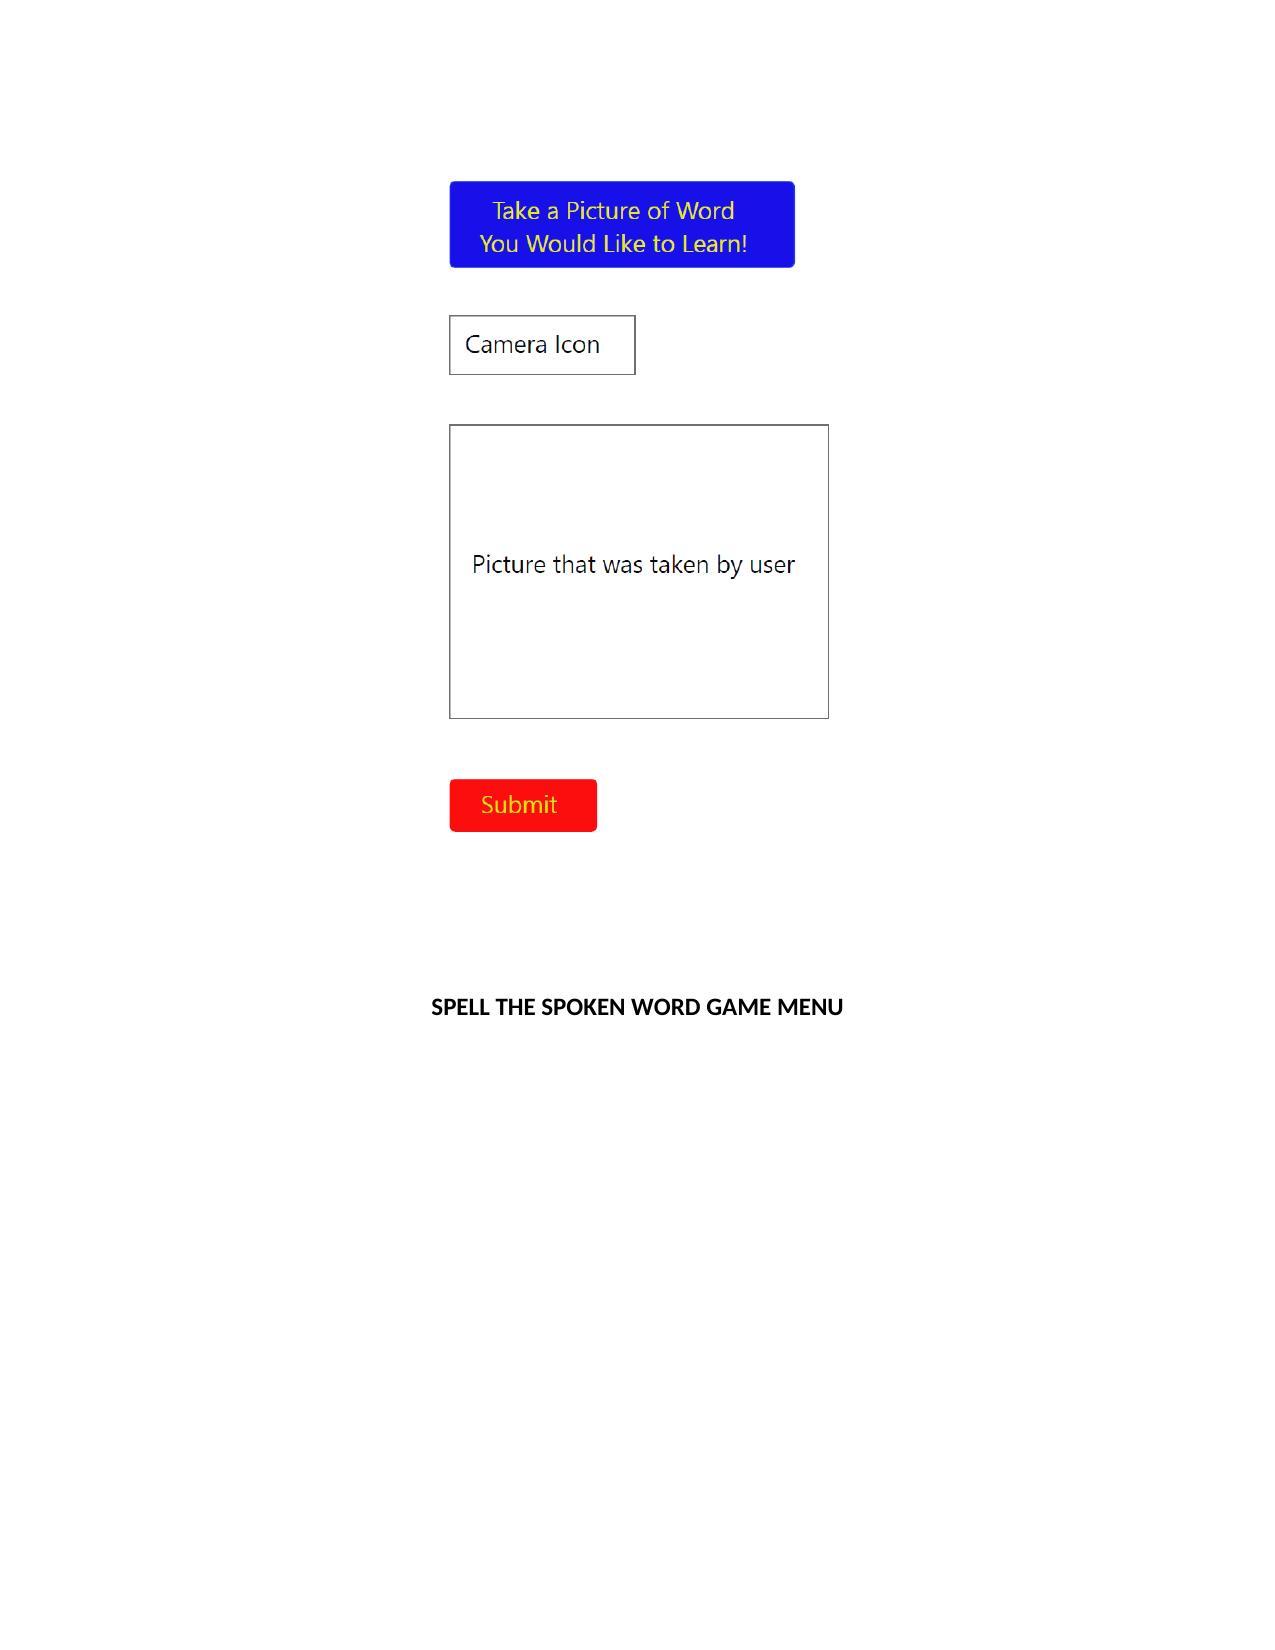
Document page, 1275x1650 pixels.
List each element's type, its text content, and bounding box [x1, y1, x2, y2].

picture [410, 150, 865, 874]
text SPELL THE SPOKEN WORD GAME MENU [150, 991, 1125, 1022]
